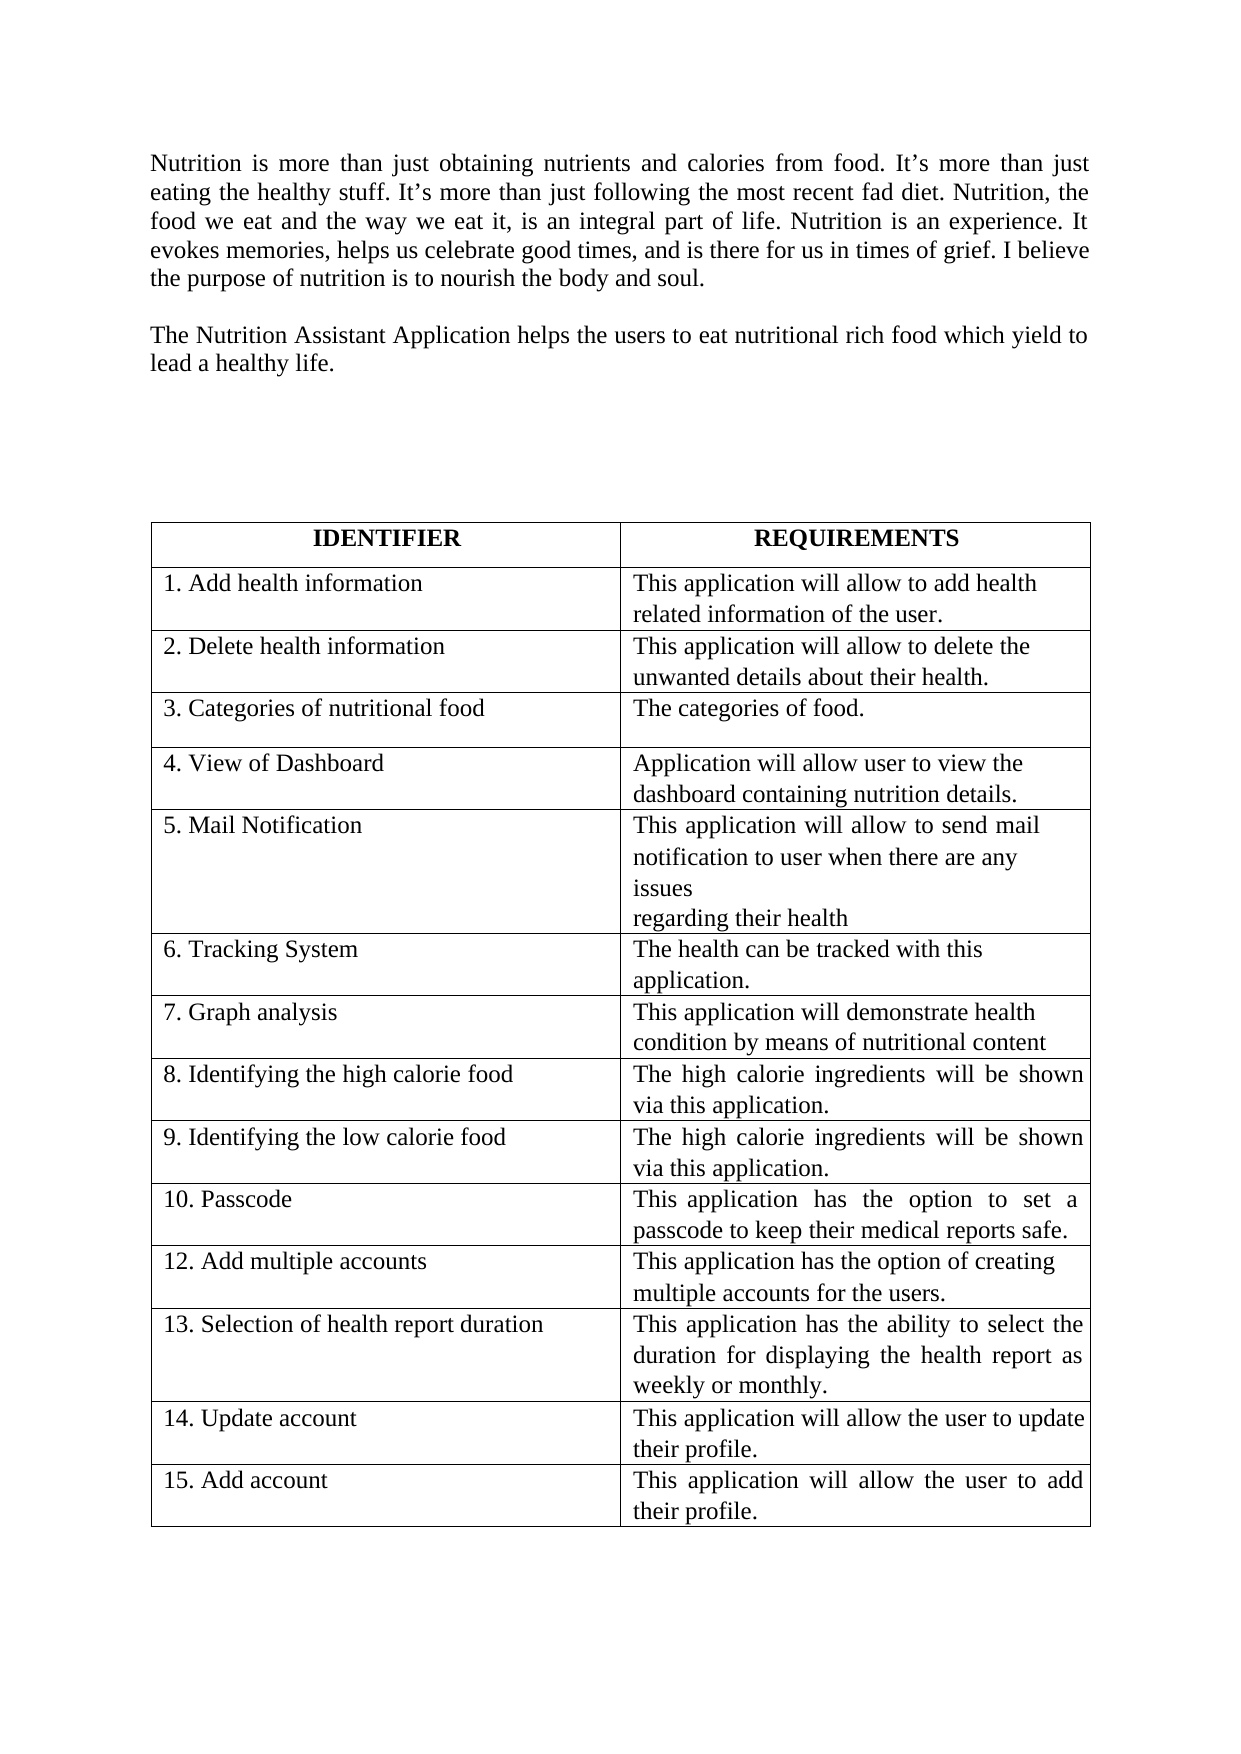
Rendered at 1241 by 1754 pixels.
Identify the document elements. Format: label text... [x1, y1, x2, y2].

table_cell 8. Identifying the high calorie food [152, 1059, 620, 1120]
table_cell This application will allow to delete the unwanted details about their health. [621, 631, 1090, 692]
table_cell The categories of food. [621, 693, 1090, 747]
table_cell 15. Add account [152, 1465, 620, 1526]
table_cell 9. Identifying the low calorie food [152, 1121, 620, 1183]
table_cell 10. Passcode [152, 1184, 620, 1245]
table_cell 7. Graph analysis [152, 996, 620, 1058]
table_cell This application will allow to send mail notification to user when there are any issues regarding their health [621, 810, 1090, 932]
text Nutrition is more than just obtaining nutrients and calories from food. It’s more than just eating the healthy stuff. It’s more than just following the most recent fad diet. Nutrition, the food we eat and the way we eat it, is an integral part of life. Nutrition is an experience. It evokes memories, helps us celebrate good times, and is there for us in times of grief. I believe the purpose of nutrition is to nourish the body and soul. [150, 148, 1090, 292]
table_header IDENTIFIER [152, 523, 620, 567]
text The Nutrition Assistant Application helps the users to eat nutritional rich food which yield to lead a healthy life. [150, 321, 1090, 377]
table_cell This application will allow the user to add their profile. [621, 1465, 1090, 1526]
table_cell 12. Add multiple accounts [152, 1246, 620, 1308]
table_cell 13. Selection of health report duration [152, 1309, 620, 1401]
table_cell 2. Delete health information [152, 631, 620, 692]
table_cell The health can be tracked with this application. [621, 934, 1090, 995]
table_cell This application has the ability to select the duration for displaying the health report as weekly or monthly. [621, 1309, 1090, 1401]
table_cell The high calorie ingredients will be shown via this application. [621, 1059, 1090, 1120]
table_cell This application will demonstrate health condition by means of nutritional content [621, 996, 1090, 1058]
table_cell 6. Tracking System [152, 934, 620, 995]
table_cell Application will allow user to view the dashboard containing nutrition details. [621, 748, 1090, 809]
table_cell The high calorie ingredients will be shown via this application. [621, 1121, 1090, 1183]
table_cell This application will allow the user to update their profile. [621, 1402, 1090, 1464]
table_cell This application will allow to add health related information of the user. [621, 568, 1090, 629]
table_cell 1. Add health information [152, 568, 620, 629]
table_cell This application has the option of creating multiple accounts for the users. [621, 1246, 1090, 1308]
table_cell This application has the option to set a passcode to keep their medical reports safe. [621, 1184, 1090, 1245]
table_cell 5. Mail Notification [152, 810, 620, 932]
table_cell 3. Categories of nutritional food [152, 693, 620, 747]
table_cell 4. View of Dashboard [152, 748, 620, 809]
table_cell 14. Update account [152, 1402, 620, 1464]
table_header REQUIREMENTS [621, 523, 1090, 567]
